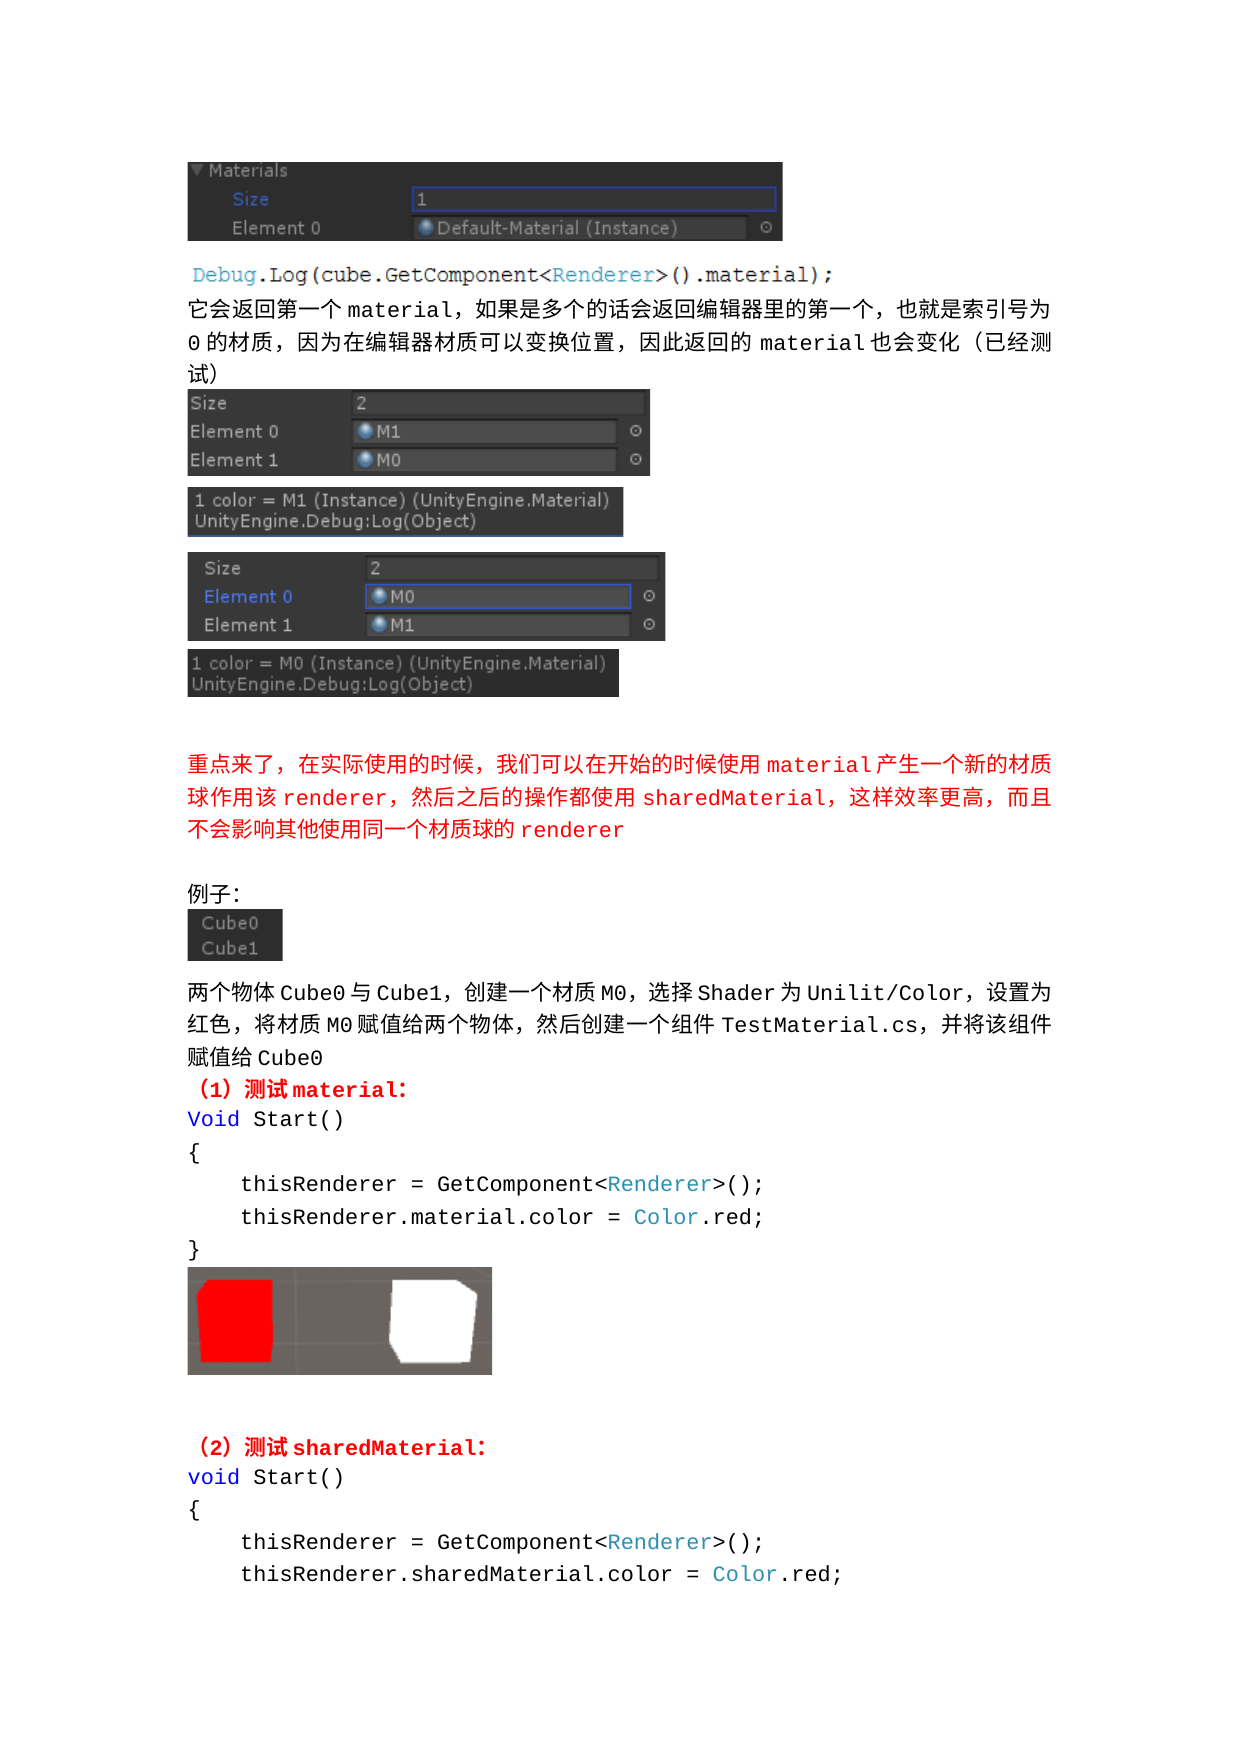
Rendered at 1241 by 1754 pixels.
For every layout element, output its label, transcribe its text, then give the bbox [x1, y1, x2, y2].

text 例子： [187, 877, 1053, 909]
text （1）测试material： [187, 1072, 1053, 1104]
text { [187, 1137, 1053, 1169]
text 它会返回第一个material，如果是多个的话会返回编辑器里的第一个，也就是索引号为0的材质，因为在编辑器材质可以变换位置，因此返回的material也会变化（已经测试） [187, 292, 1053, 389]
picture [187, 552, 666, 641]
text Void Start() [187, 1104, 1053, 1137]
text thisRenderer = GetComponent<Renderer>(); [187, 1169, 1053, 1202]
picture [187, 259, 848, 291]
picture [187, 909, 283, 961]
picture [187, 389, 650, 476]
text thisRenderer.sharedMaterial.color = Color.red; [187, 1559, 1053, 1592]
text 重点来了，在实际使用的时候，我们可以在开始的时候使用material产生一个新的材质球作用该renderer，然后之后的操作都使用sharedMaterial，这样效率更高，而且不会影响其他使用同一个材质球的renderer [187, 747, 1053, 844]
text 两个物体Cube0与Cube1，创建一个材质M0，选择Shader为Unilit/Color，设置为红色，将材质M0赋值给两个物体，然后创建一个组件TestMaterial.cs，并将该组件赋值给Cube0 [187, 974, 1053, 1072]
picture [187, 162, 783, 241]
text thisRenderer = GetComponent<Renderer>(); [187, 1527, 1053, 1559]
text thisRenderer.material.color = Color.red; [187, 1202, 1053, 1234]
text } [187, 1234, 1053, 1267]
text void Start() [187, 1462, 1053, 1494]
picture [187, 649, 619, 697]
picture [187, 1267, 493, 1375]
text { [187, 1494, 1053, 1527]
picture [187, 487, 624, 537]
text （2）测试sharedMaterial： [187, 1429, 1053, 1462]
